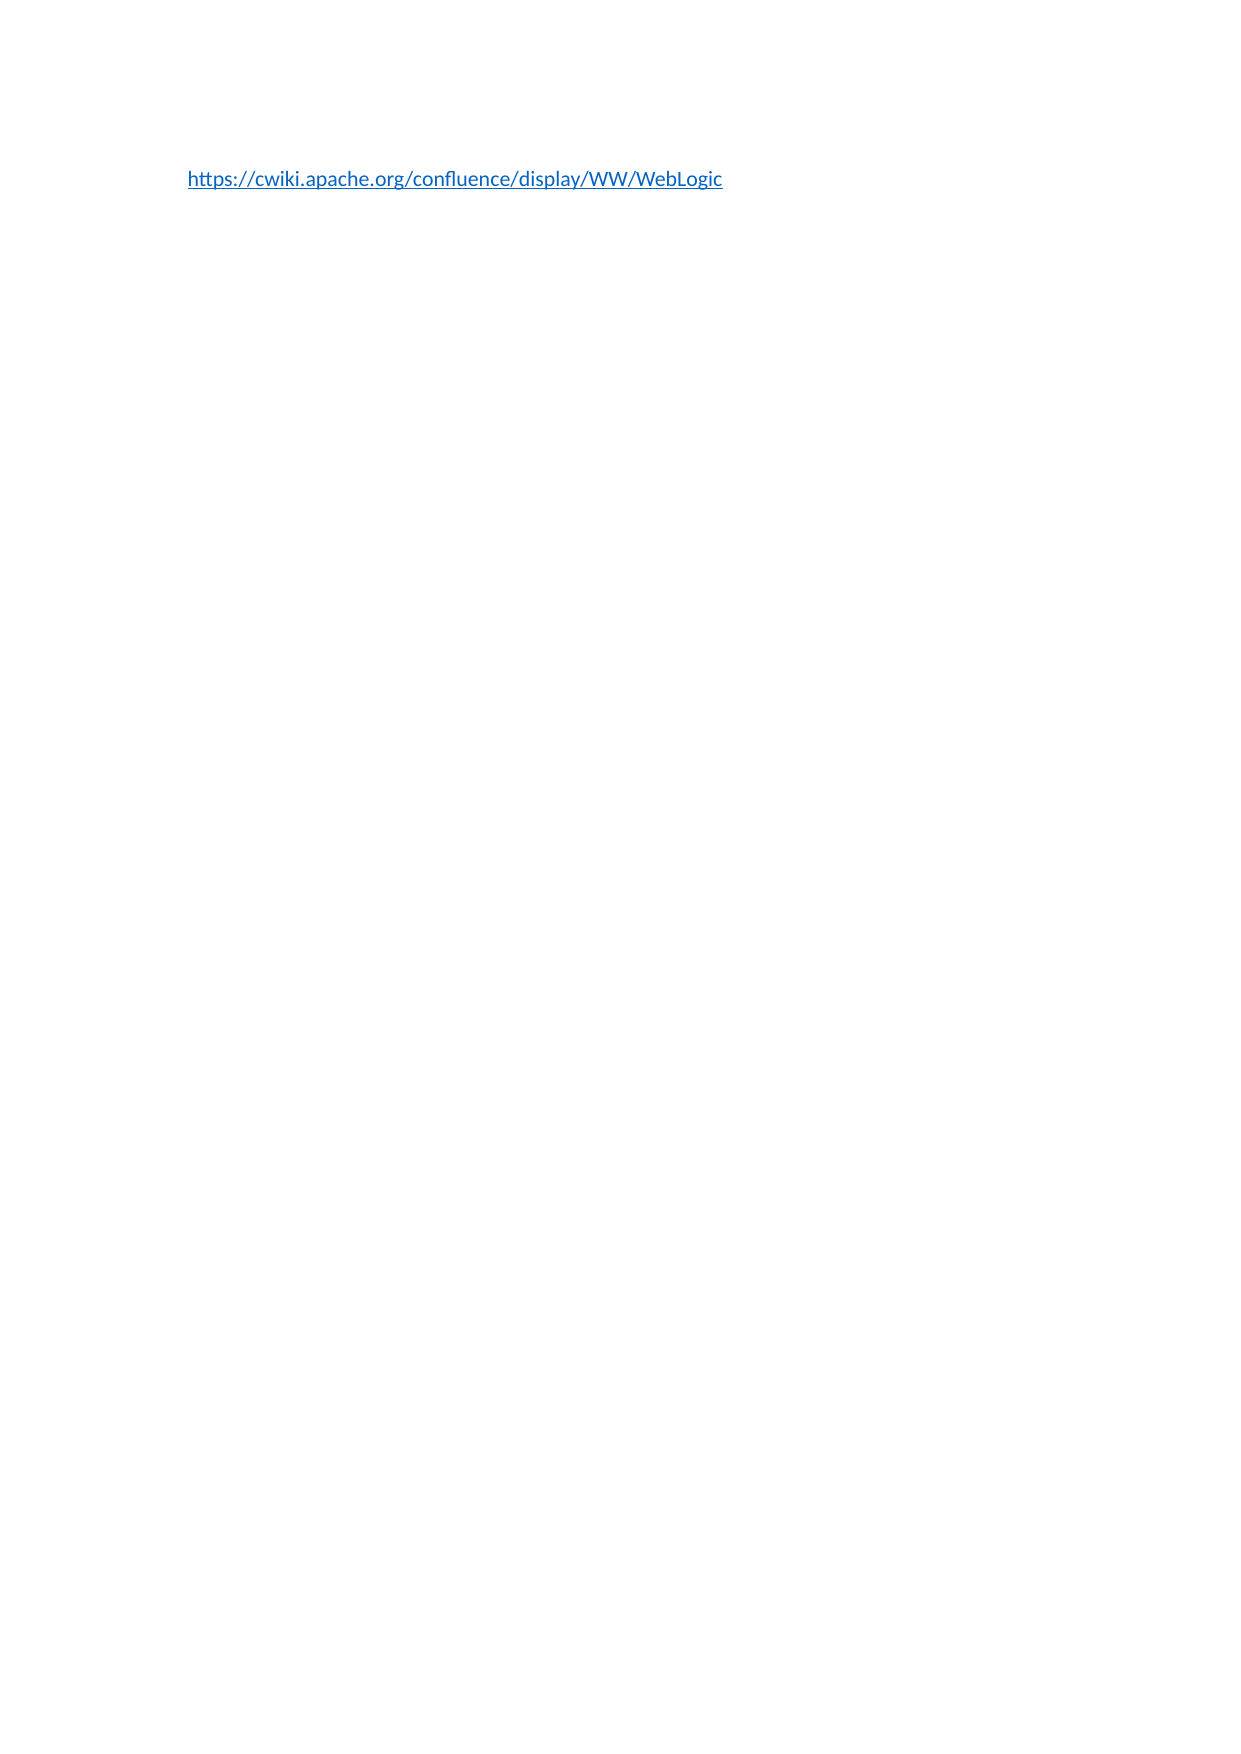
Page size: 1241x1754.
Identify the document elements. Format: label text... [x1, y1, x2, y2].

text https://cwiki.apache.org/confluence/display/WW/WebLogic [187, 162, 1053, 194]
